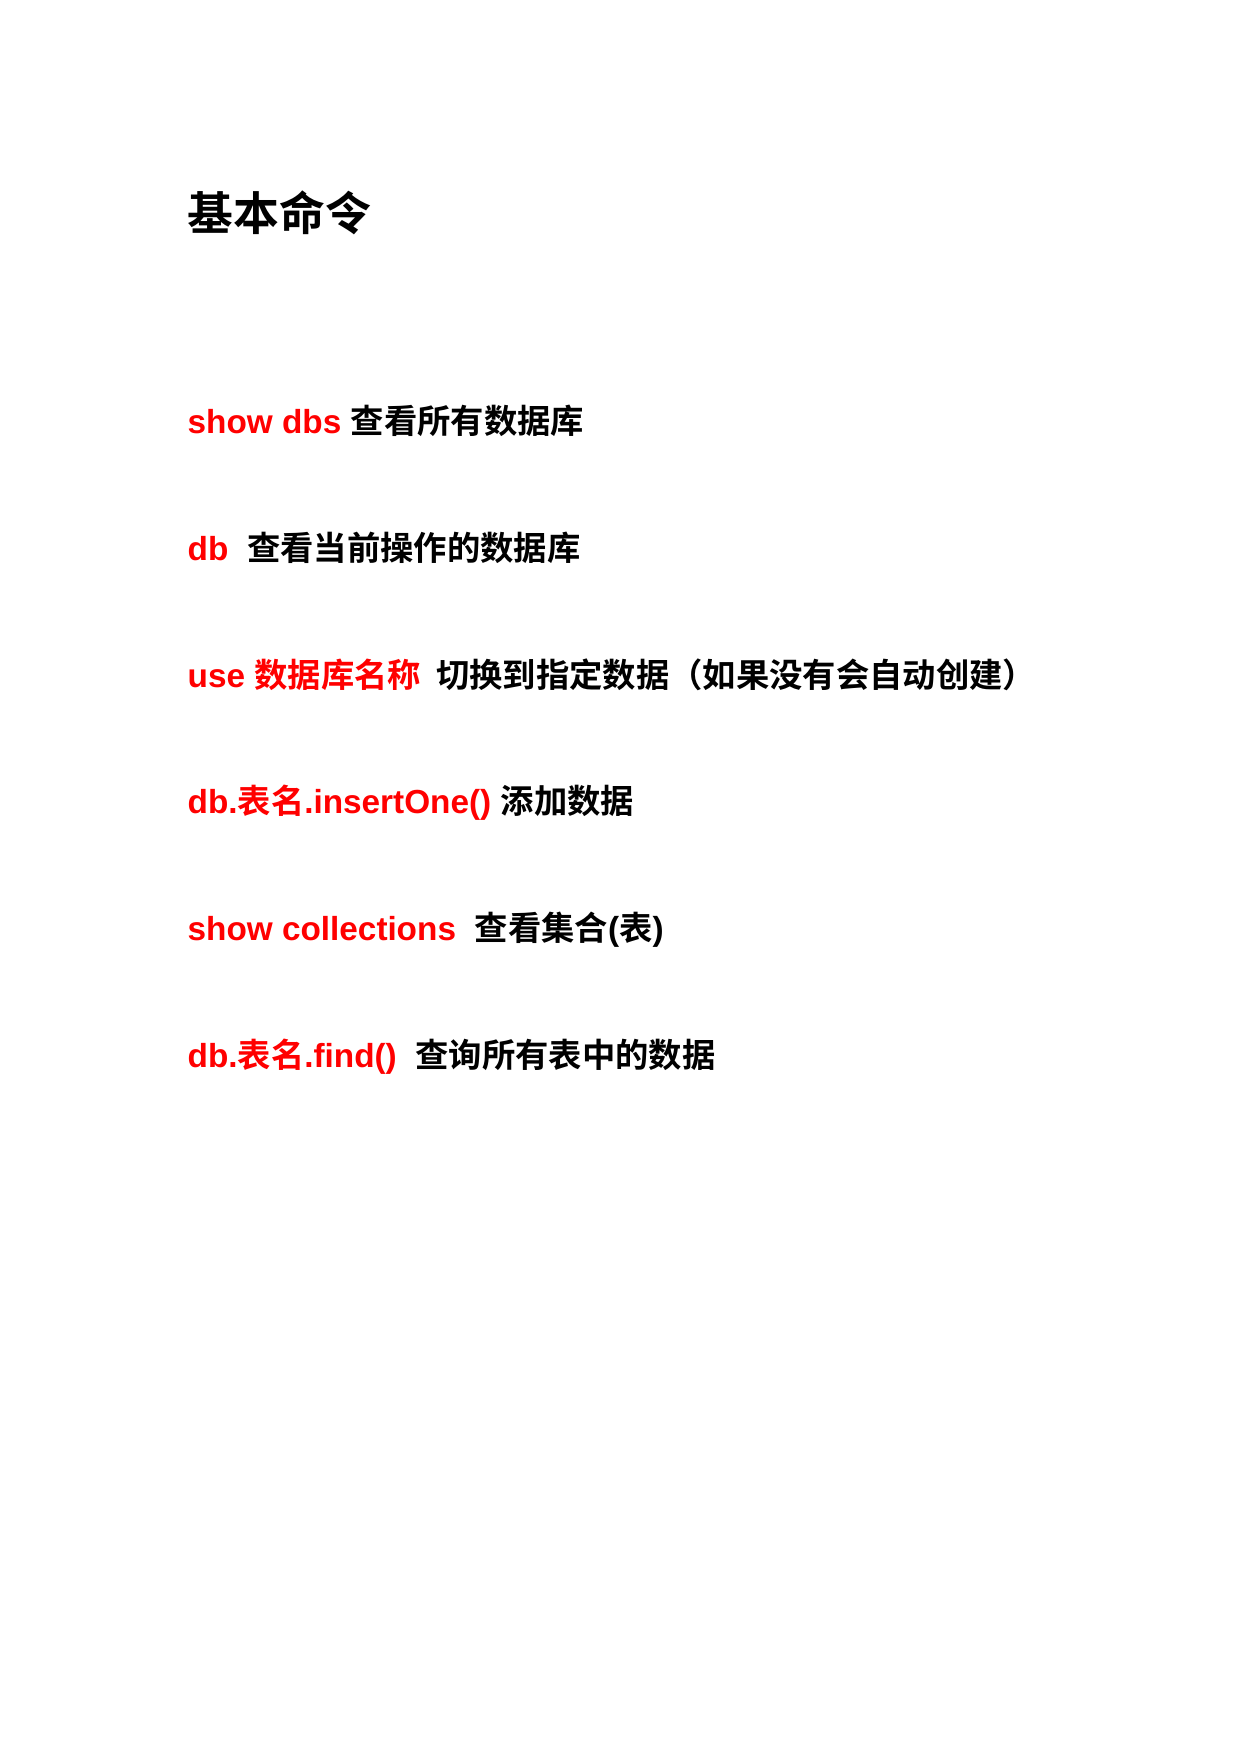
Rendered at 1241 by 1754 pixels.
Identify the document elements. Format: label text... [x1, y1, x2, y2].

subtitle show collections 查看集合(表) [187, 894, 1053, 959]
subtitle 基本命令 [187, 162, 1053, 259]
subtitle db 查看当前操作的数据库 [187, 513, 1053, 578]
subtitle db.表名.find() 查询所有表中的数据 [187, 1021, 1053, 1086]
subtitle show dbs 查看所有数据库 [187, 387, 1053, 452]
subtitle db.表名.insertOne() 添加数据 [187, 767, 1053, 832]
subtitle use 数据库名称 切换到指定数据（如果没有会自动创建） [187, 640, 1053, 705]
